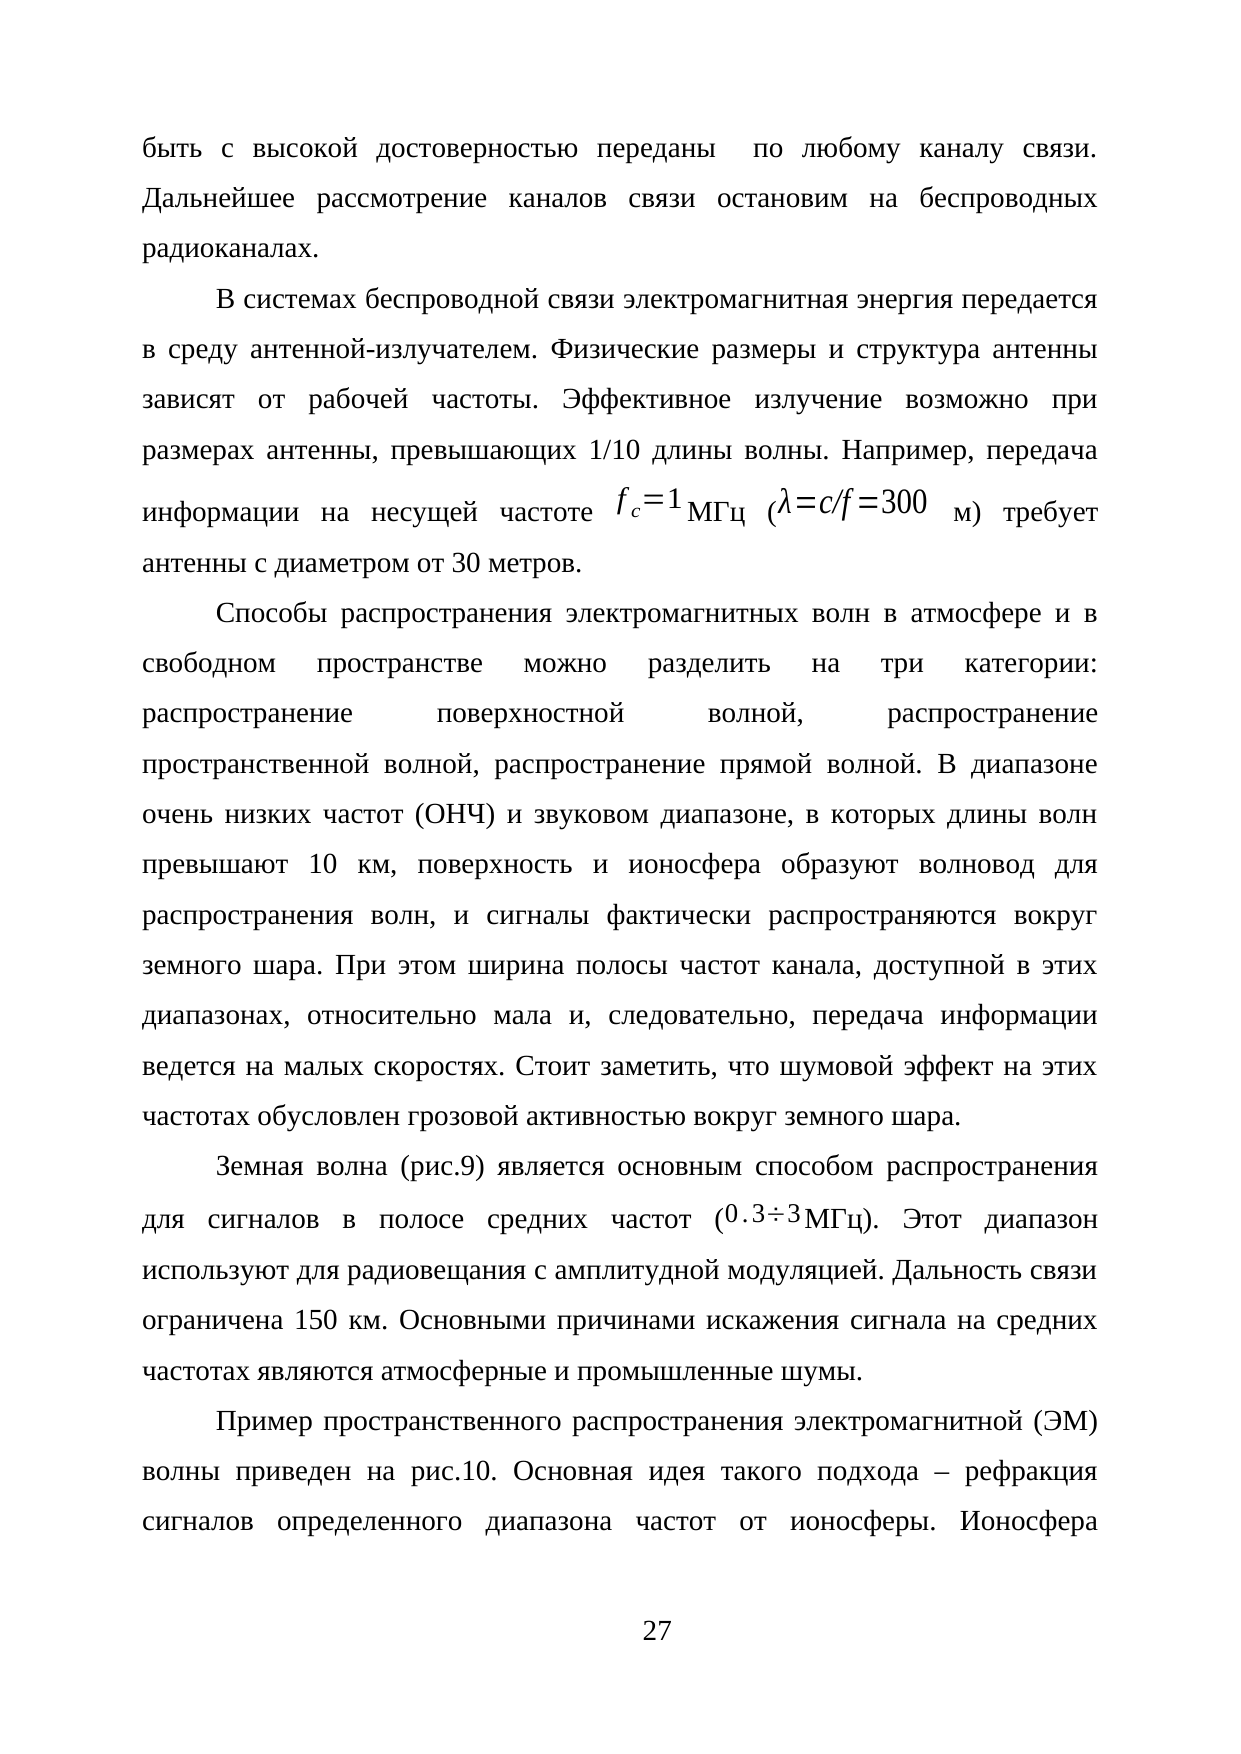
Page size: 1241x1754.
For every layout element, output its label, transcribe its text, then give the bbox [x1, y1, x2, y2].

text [142, 130, 1098, 264]
text Способы распространения электромагнитных волн в атмосфере и в свободном пространстве можно разделить на три категории: распространение поверхностной волной, распространение пространственной волной, распространение прямой волной. В диапазоне очень низких частот (ОНЧ) и звуковом диапазоне, в которых длины волн превышают 10 км, поверхность и ионосфера образуют волновод для распространения волн, и сигналы фактически распространяются вокруг земного шара. При этом ширина полосы частот канала, доступной в этих диапазонах, относительно мала и, следовательно, передача информации ведется на малых скоростях. Стоит заметить, что шумовой эффект на этих частотах обусловлен грозовой активностью вокруг земного шара. [142, 595, 1098, 1132]
text В системах беспроводной связи электромагнитная энергия передается в среду антенной-излучателем. Физические размеры и структура антенны зависят от рабочей частоты. Эффективное излучение возможно при размерах антенны, превышающих 1/10 длины волны. Например, передача информации на несущей частоте МГц ( м) требует антенны с диаметром от 30 метров. [142, 281, 1098, 578]
text Земная волна (рис.9) является основным способом распространения для сигналов в полосе средних частот (МГц). Этот диапазон используют для радиовещания с амплитудной модуляцией. Дальность связи ограничена 150 км. Основными причинами искажения сигнала на средних частотах являются атмосферные и промышленные шумы. [142, 1148, 1098, 1386]
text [142, 1403, 1098, 1537]
